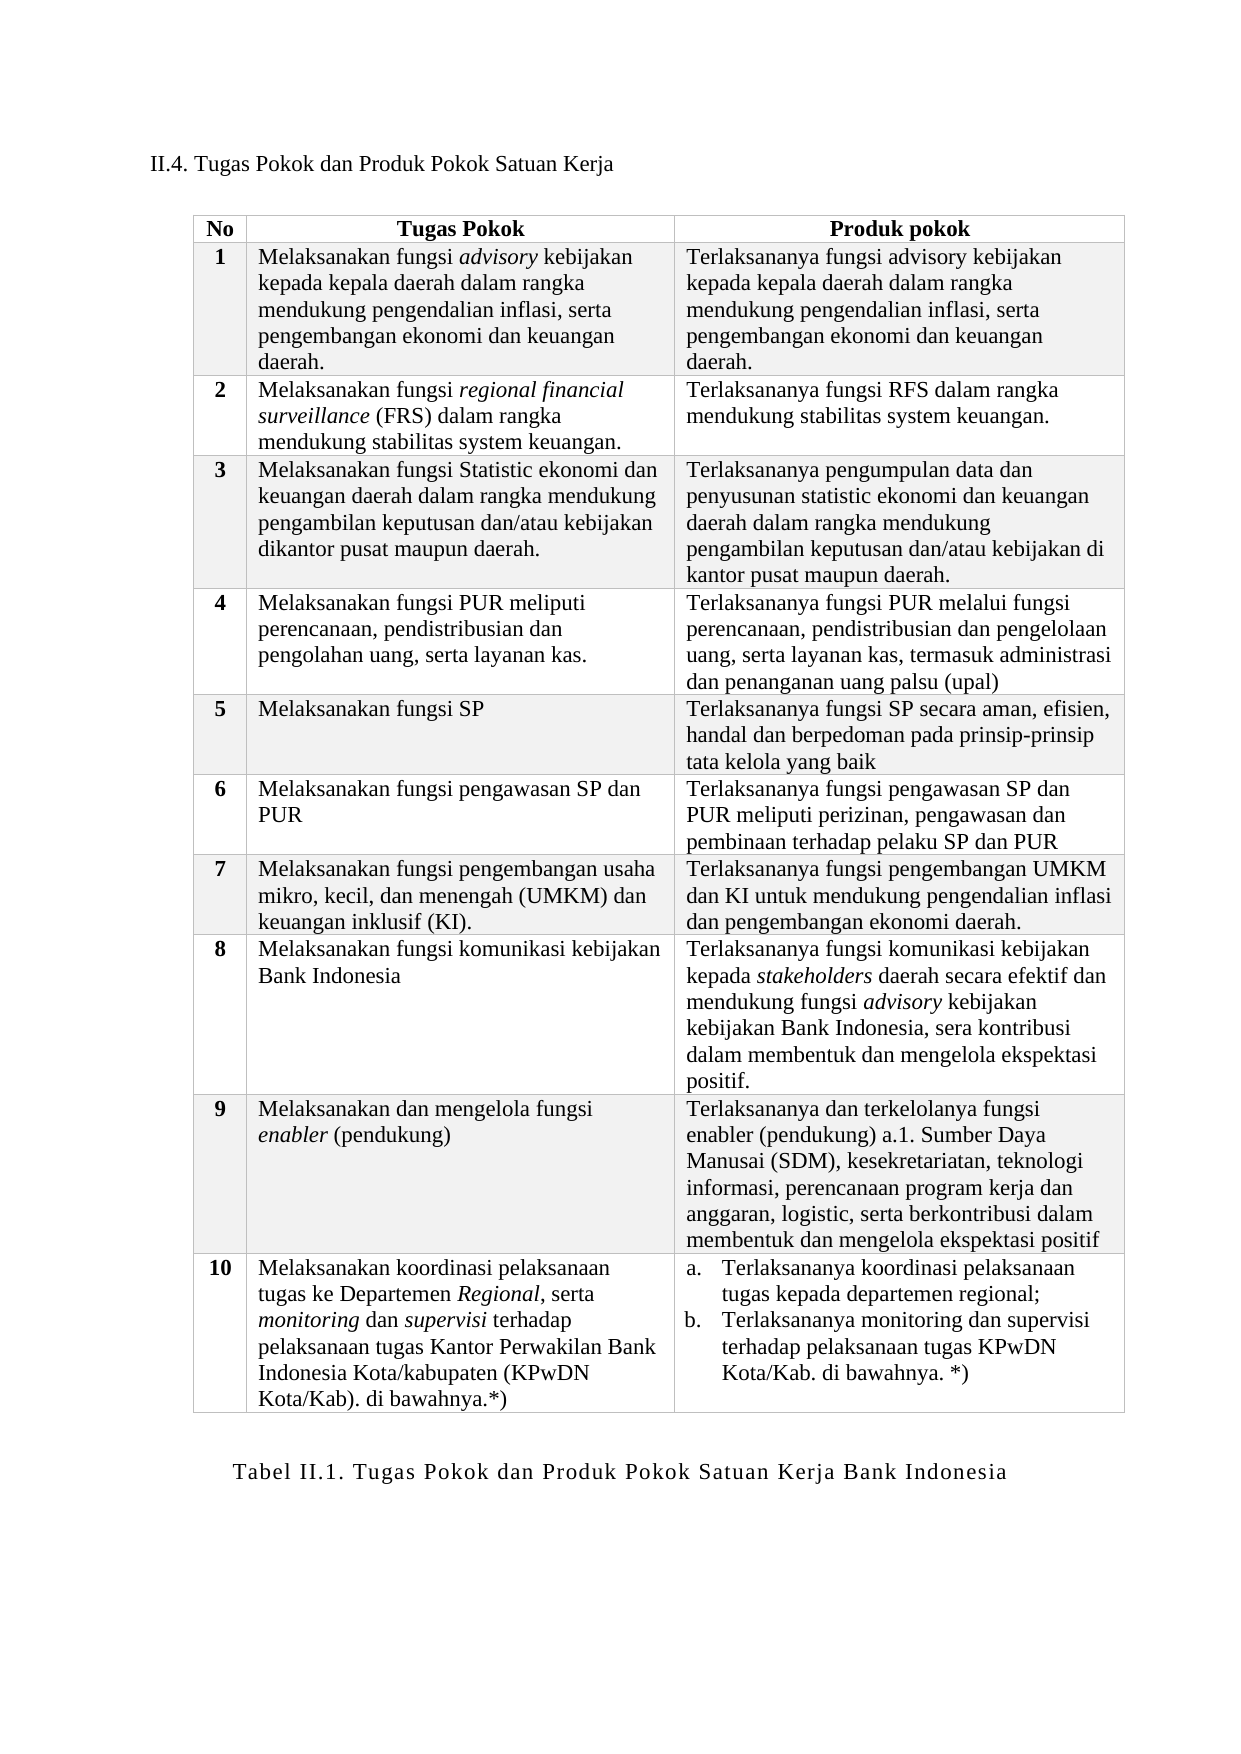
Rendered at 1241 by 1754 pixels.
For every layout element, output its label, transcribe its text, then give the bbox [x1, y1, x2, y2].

table_header No [194, 216, 246, 242]
table_cell Terlaksananya dan terkelolanya fungsi enabler (pendukung) a.1. Sumber Daya Manusai (SDM), kesekretariatan, teknologi informasi, perencanaan program kerja dan anggaran, logistic, serta berkontribusi dalam membentuk dan mengelola ekspektasi positif [675, 1095, 1124, 1253]
table_cell Terlaksananya fungsi SP secara aman, efisien, handal dan berpedoman pada prinsip-prinsip tata kelola yang baik [675, 695, 1124, 774]
table_cell Terlaksananya pengumpulan data dan penyusunan statistic ekonomi dan keuangan daerah dalam rangka mendukung pengambilan keputusan dan/atau kebijakan di kantor pusat maupun daerah. [675, 456, 1124, 588]
table_cell Terlaksananya fungsi advisory kebijakan kepada kepala daerah dalam rangka mendukung pengendalian inflasi, serta pengembangan ekonomi dan keuangan daerah. [675, 243, 1124, 375]
table_cell 8 [194, 935, 246, 1093]
subtitle Tabel II.1. Tugas Pokok dan Produk Pokok Satuan Kerja Bank Indonesia [150, 1458, 1090, 1484]
table_cell 2 [194, 376, 246, 455]
table_cell 1 [194, 243, 246, 375]
table_cell Terlaksananya fungsi komunikasi kebijakan kepada stakeholders daerah secara efektif dan mendukung fungsi advisory kebijakan kebijakan Bank Indonesia, sera kontribusi dalam membentuk dan mengelola ekspektasi positif. [675, 935, 1124, 1093]
table_cell Melaksanakan fungsi regional financial surveillance (FRS) dalam rangka mendukung stabilitas system keuangan. [247, 376, 674, 455]
table_cell 10 [194, 1254, 246, 1412]
subtitle II.4. Tugas Pokok dan Produk Pokok Satuan Kerja [150, 150, 1090, 176]
table_cell 4 [194, 589, 246, 694]
table_cell 5 [194, 695, 246, 774]
table_cell Terlaksananya fungsi RFS dalam rangka mendukung stabilitas system keuangan. [675, 376, 1124, 455]
table_cell 7 [194, 855, 246, 934]
table_cell 9 [194, 1095, 246, 1253]
table_header Tugas Pokok [247, 216, 674, 242]
table_cell 6 [194, 775, 246, 854]
table_header Produk pokok [675, 216, 1124, 242]
table_cell Melaksanakan fungsi PUR meliputi perencanaan, pendistribusian dan pengolahan uang, serta layanan kas. [247, 589, 674, 694]
table_cell Terlaksananya fungsi pengawasan SP dan PUR meliputi perizinan, pengawasan dan pembinaan terhadap pelaku SP dan PUR [675, 775, 1124, 854]
table_cell Melaksanakan dan mengelola fungsi enabler (pendukung) [247, 1095, 674, 1253]
table_cell Terlaksananya koordinasi pelaksanaan tugas kepada departemen regional; Terlaksananya monitoring dan supervisi terhadap pelaksanaan tugas KPwDN Kota/Kab. di bawahnya. *) [675, 1254, 1124, 1412]
table_cell Melaksanakan koordinasi pelaksanaan tugas ke Departemen Regional, serta monitoring dan supervisi terhadap pelaksanaan tugas Kantor Perwakilan Bank Indonesia Kota/kabupaten (KPwDN Kota/Kab). di bawahnya.*) [247, 1254, 674, 1412]
table_cell Melaksanakan fungsi pengawasan SP dan PUR [247, 775, 674, 854]
table_cell Terlaksananya fungsi PUR melalui fungsi perencanaan, pendistribusian dan pengelolaan uang, serta layanan kas, termasuk administrasi dan penanganan uang palsu (upal) [675, 589, 1124, 694]
table_cell Melaksanakan fungsi pengembangan usaha mikro, kecil, dan menengah (UMKM) dan keuangan inklusif (KI). [247, 855, 674, 934]
table_cell Melaksanakan fungsi Statistic ekonomi dan keuangan daerah dalam rangka mendukung pengambilan keputusan dan/atau kebijakan dikantor pusat maupun daerah. [247, 456, 674, 588]
table_cell Terlaksananya fungsi pengembangan UMKM dan KI untuk mendukung pengendalian inflasi dan pengembangan ekonomi daerah. [675, 855, 1124, 934]
table_cell Melaksanakan fungsi SP [247, 695, 674, 774]
table_cell Melaksanakan fungsi advisory kebijakan kepada kepala daerah dalam rangka mendukung pengendalian inflasi, serta pengembangan ekonomi dan keuangan daerah. [247, 243, 674, 375]
table_cell Melaksanakan fungsi komunikasi kebijakan Bank Indonesia [247, 935, 674, 1093]
table_cell 3 [194, 456, 246, 588]
